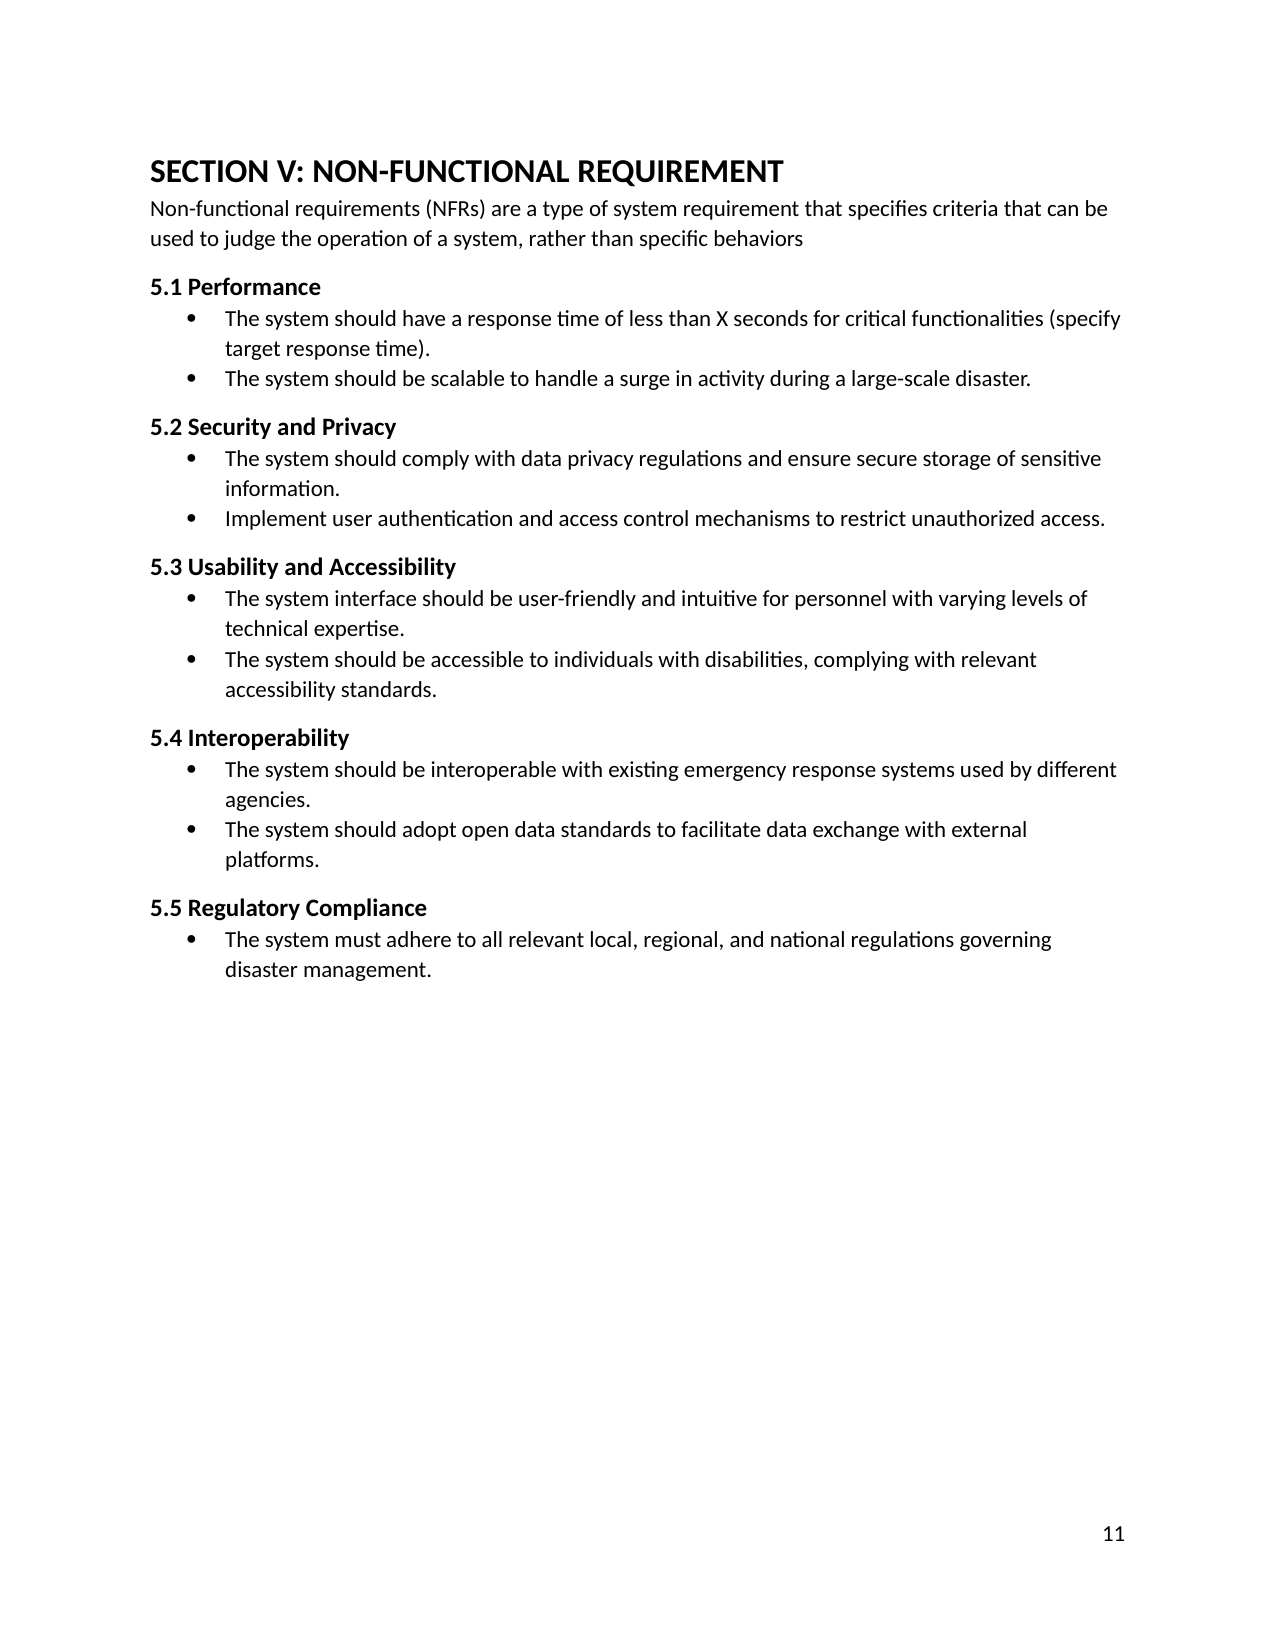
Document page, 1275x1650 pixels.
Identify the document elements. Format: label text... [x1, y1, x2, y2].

subtitle 5.4 Interoperability [150, 722, 1125, 752]
list The system should be accessible to individuals with disabilities, complying with relevant accessibility standards. [187, 645, 1125, 703]
subtitle 5.3 Usability and Accessibility [150, 551, 1125, 582]
text Non-functional requirements (NFRs) are a type of system requirement that specifies criteria that can be used to judge the operation of a system, rather than specific behaviors [150, 194, 1125, 252]
subtitle 5.1 Performance [150, 271, 1125, 302]
list Implement user authentication and access control mechanisms to restrict unauthorized access. [187, 504, 1125, 533]
subtitle 5.5 Regulatory Compliance [150, 892, 1125, 923]
list The system should adopt open data standards to facilitate data exchange with external platforms. [187, 815, 1125, 873]
subtitle 5.2 Security and Privacy [150, 411, 1125, 442]
list The system must adhere to all relevant local, regional, and national regulations governing disaster management. [187, 925, 1125, 983]
list The system should have a response time of less than X seconds for critical functionalities (specify target response time). [187, 304, 1125, 362]
list The system interface should be user-friendly and intuitive for personnel with varying levels of technical expertise. [187, 584, 1125, 643]
list The system should be scalable to handle a surge in activity during a large-scale disaster. [187, 364, 1125, 392]
list The system should comply with data privacy regulations and ensure secure storage of sensitive information. [187, 444, 1125, 502]
subtitle SECTION V: NON-FUNCTIONAL REQUIREMENT [150, 150, 1125, 191]
list The system should be interoperable with existing emergency response systems used by different agencies. [187, 755, 1125, 813]
